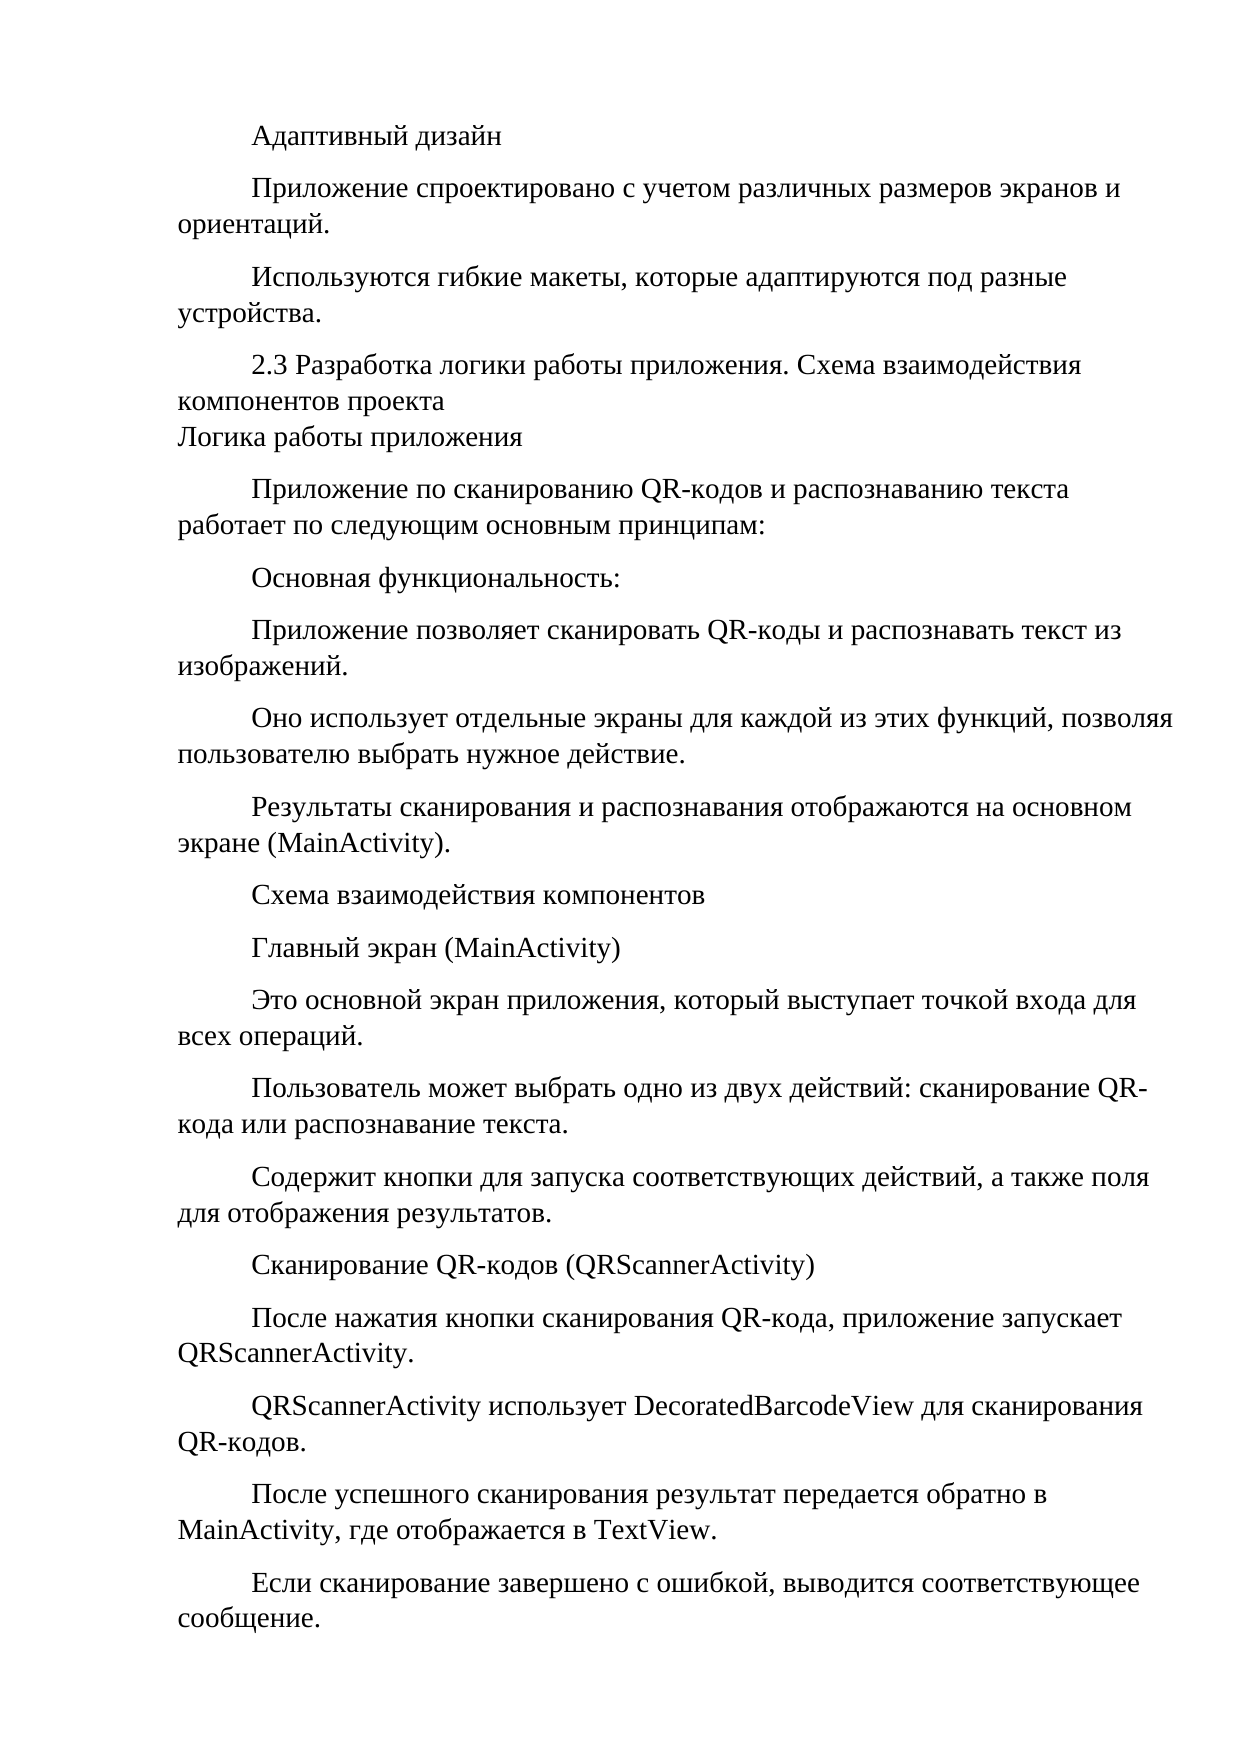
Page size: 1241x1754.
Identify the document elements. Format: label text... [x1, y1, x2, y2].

text Если сканирование завершено с ошибкой, выводится соответствующее сообщение. [177, 1565, 1181, 1634]
text QRScannerActivity использует DecoratedBarcodeView для сканирования QR-кодов. [177, 1388, 1181, 1457]
text Основная функциональность: [177, 560, 1181, 593]
text После нажатия кнопки сканирования QR-кода, приложение запускает QRScannerActivity. [177, 1300, 1181, 1369]
text Схема взаимодействия компонентов [177, 877, 1181, 911]
text Сканирование QR-кодов (QRScannerActivity) [177, 1247, 1181, 1281]
text Используются гибкие макеты, которые адаптируются под разные устройства. [177, 259, 1181, 328]
text Оно использует отдельные экраны для каждой из этих функций, позволяя пользователю выбрать нужное действие. [177, 701, 1181, 770]
text Пользователь может выбрать одно из двух действий: сканирование QR-кода или распознавание текста. [177, 1071, 1181, 1140]
text Приложение по сканированию QR-кодов и распознаванию текста работает по следующим основным принципам: [177, 471, 1181, 541]
text Приложение позволяет сканировать QR-коды и распознавать текст из изображений. [177, 612, 1181, 682]
text Результаты сканирования и распознавания отображаются на основном экране (MainActivity). [177, 789, 1181, 858]
text Главный экран (MainActivity) [177, 930, 1181, 963]
text Приложение спроектировано с учетом различных размеров экранов и ориентаций. [177, 171, 1181, 240]
text После успешного сканирования результат передается обратно в MainActivity, где отображается в TextView. [177, 1476, 1181, 1546]
text Содержит кнопки для запуска соответствующих действий, а также поля для отображения результатов. [177, 1159, 1181, 1228]
text 2.3 Разработка логики работы приложения. Схема взаимодействия компонентов проекта Логика работы приложения [177, 347, 1181, 452]
text Адаптивный дизайн [177, 118, 1181, 152]
text Это основной экран приложения, который выступает точкой входа для всех операций. [177, 982, 1181, 1052]
